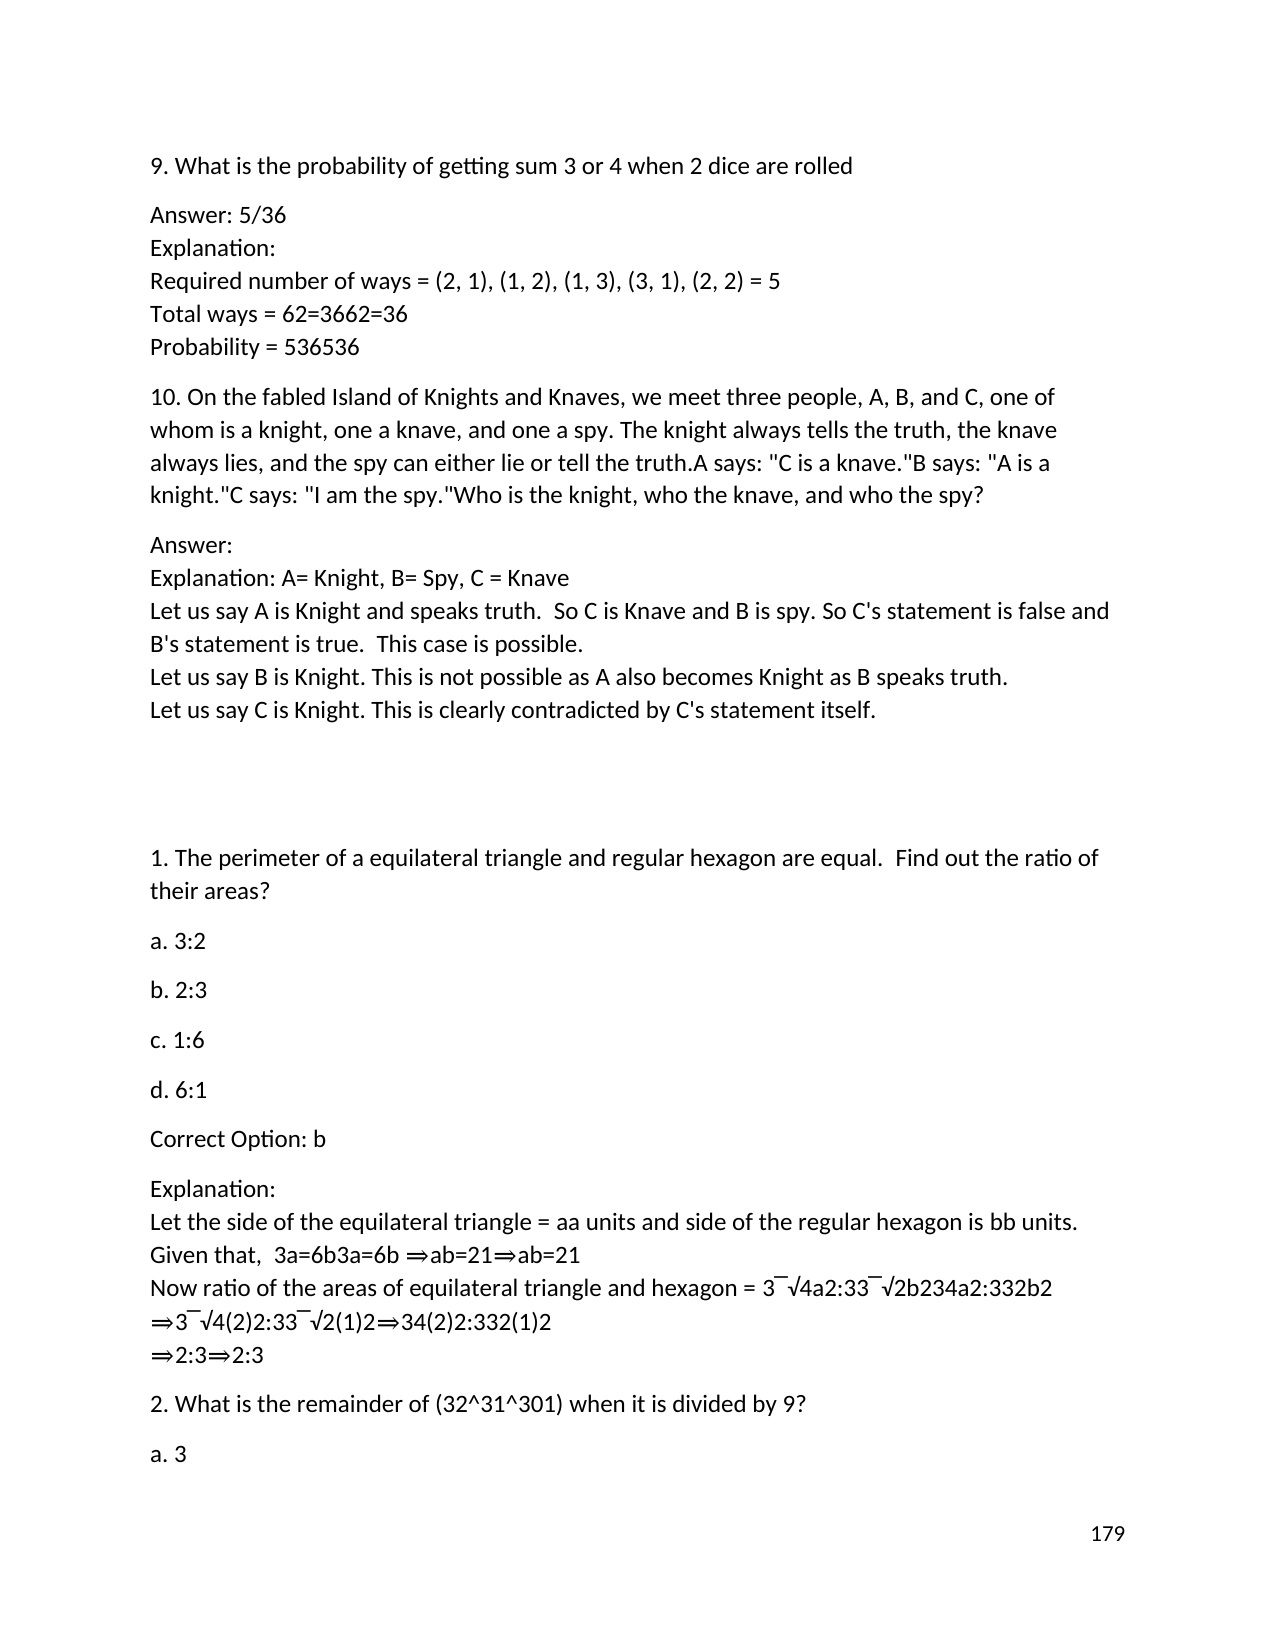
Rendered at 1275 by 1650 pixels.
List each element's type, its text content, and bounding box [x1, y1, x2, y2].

text b. 2:3 [150, 974, 1125, 1005]
text Explanation: Let the side of the equilateral triangle = aa units and side of the regular hexagon is bb units. Given that, 3a=6b3a=6b ⇒ab=21⇒ab=21 Now ratio of the areas of equilateral triangle and hexagon = 3‾√4a2:33‾√2b234a2:332b2 ⇒3‾√4(2)2:33‾√2(1)2⇒34(2)2:332(1)2 ⇒2:3⇒2:3 [150, 1173, 1125, 1369]
text 1. The perimeter of a equilateral triangle and regular hexagon are equal. Find out the ratio of their areas? [150, 842, 1125, 906]
text 9. What is the probability of getting sum 3 or 4 when 2 dice are rolled [150, 150, 1125, 181]
text 10. On the fabled Island of Knights and Knaves, we meet three people, A, B, and C, one of whom is a knight, one a knave, and one a spy. The knight always tells the truth, the knave always lies, and the spy can either lie or tell the truth.A says: "C is a knave."B says: "A is a knight."C says: "I am the spy."Who is the knight, who the knave, and who the spy? [150, 381, 1125, 510]
text Answer: 5/36 Explanation: Required number of ways = (2, 1), (1, 2), (1, 3), (3, 1), (2, 2) = 5 Total ways = 62=3662=36 Probability = 536536 [150, 199, 1125, 362]
text a. 3 [150, 1438, 1125, 1469]
text 2. What is the remainder of (32^31^301) when it is divided by 9? [150, 1389, 1125, 1419]
text c. 1:6 [150, 1024, 1125, 1055]
text Correct Option: b [150, 1123, 1125, 1154]
text Answer: Explanation: A= Knight, B= Spy, C = Knave Let us say A is Knight and speaks truth. So C is Knave and B is spy. So C's statement is false and B's statement is true. This case is possible. Let us say B is Knight. This is not possible as A also becomes Knight as B speaks truth. Let us say C is Knight. This is clearly contradicted by C's statement itself. [150, 529, 1125, 724]
text a. 3:2 [150, 925, 1125, 956]
text d. 6:1 [150, 1074, 1125, 1104]
